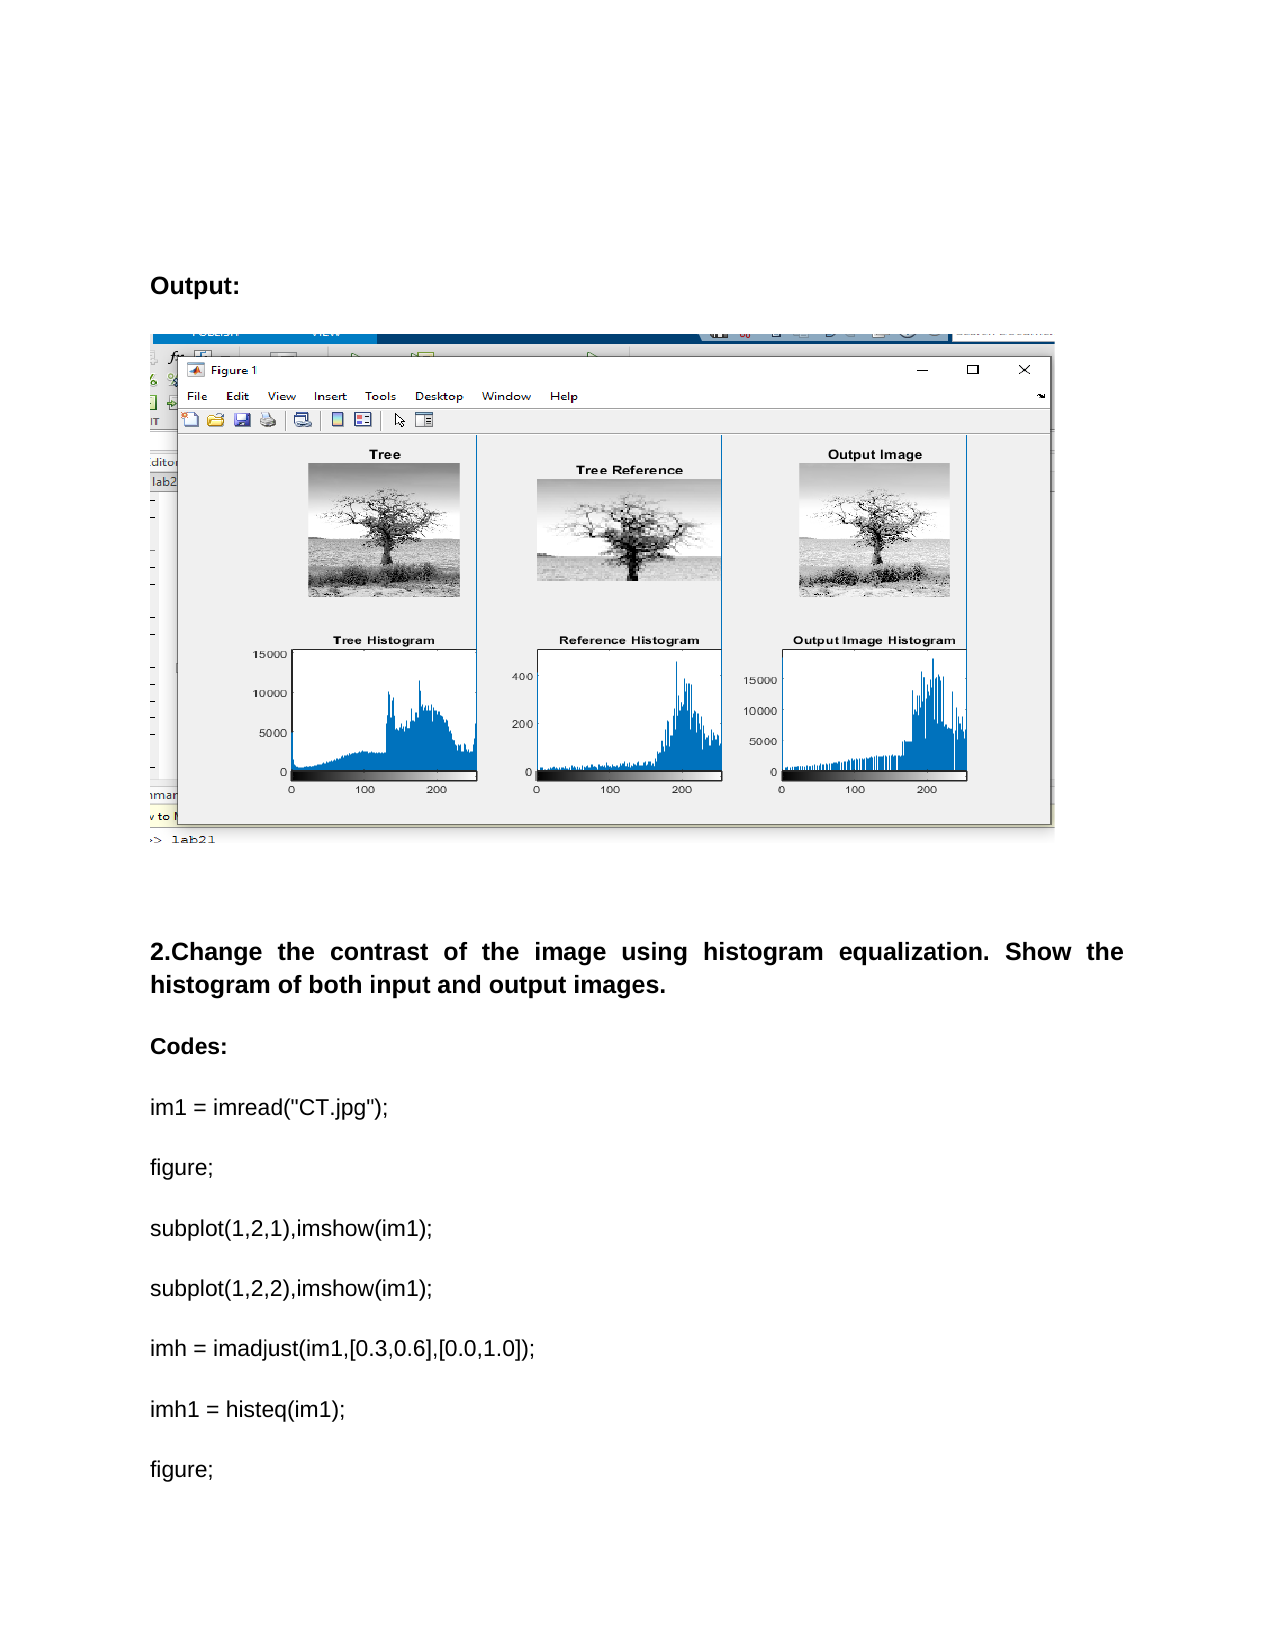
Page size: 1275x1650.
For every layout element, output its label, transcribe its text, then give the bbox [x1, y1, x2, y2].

text Output: [150, 271, 1125, 299]
text subplot(1,2,1),imshow(im1); [150, 1214, 1125, 1241]
picture [150, 334, 1055, 843]
text subplot(1,2,2),imshow(im1); [150, 1275, 1125, 1301]
text figure; [150, 1154, 1125, 1181]
text im1 = imread("CT.jpg"); [150, 1094, 1125, 1120]
text Codes: [150, 1033, 1125, 1060]
text figure; [150, 1456, 1125, 1483]
text 2.Change the contrast of the image using histogram equalization. Show the histogram of both input and output images. [150, 937, 1125, 999]
text imh1 = histeq(im1); [150, 1396, 1125, 1422]
text imh = imadjust(im1,[0.3,0.6],[0.0,1.0]); [150, 1335, 1125, 1362]
